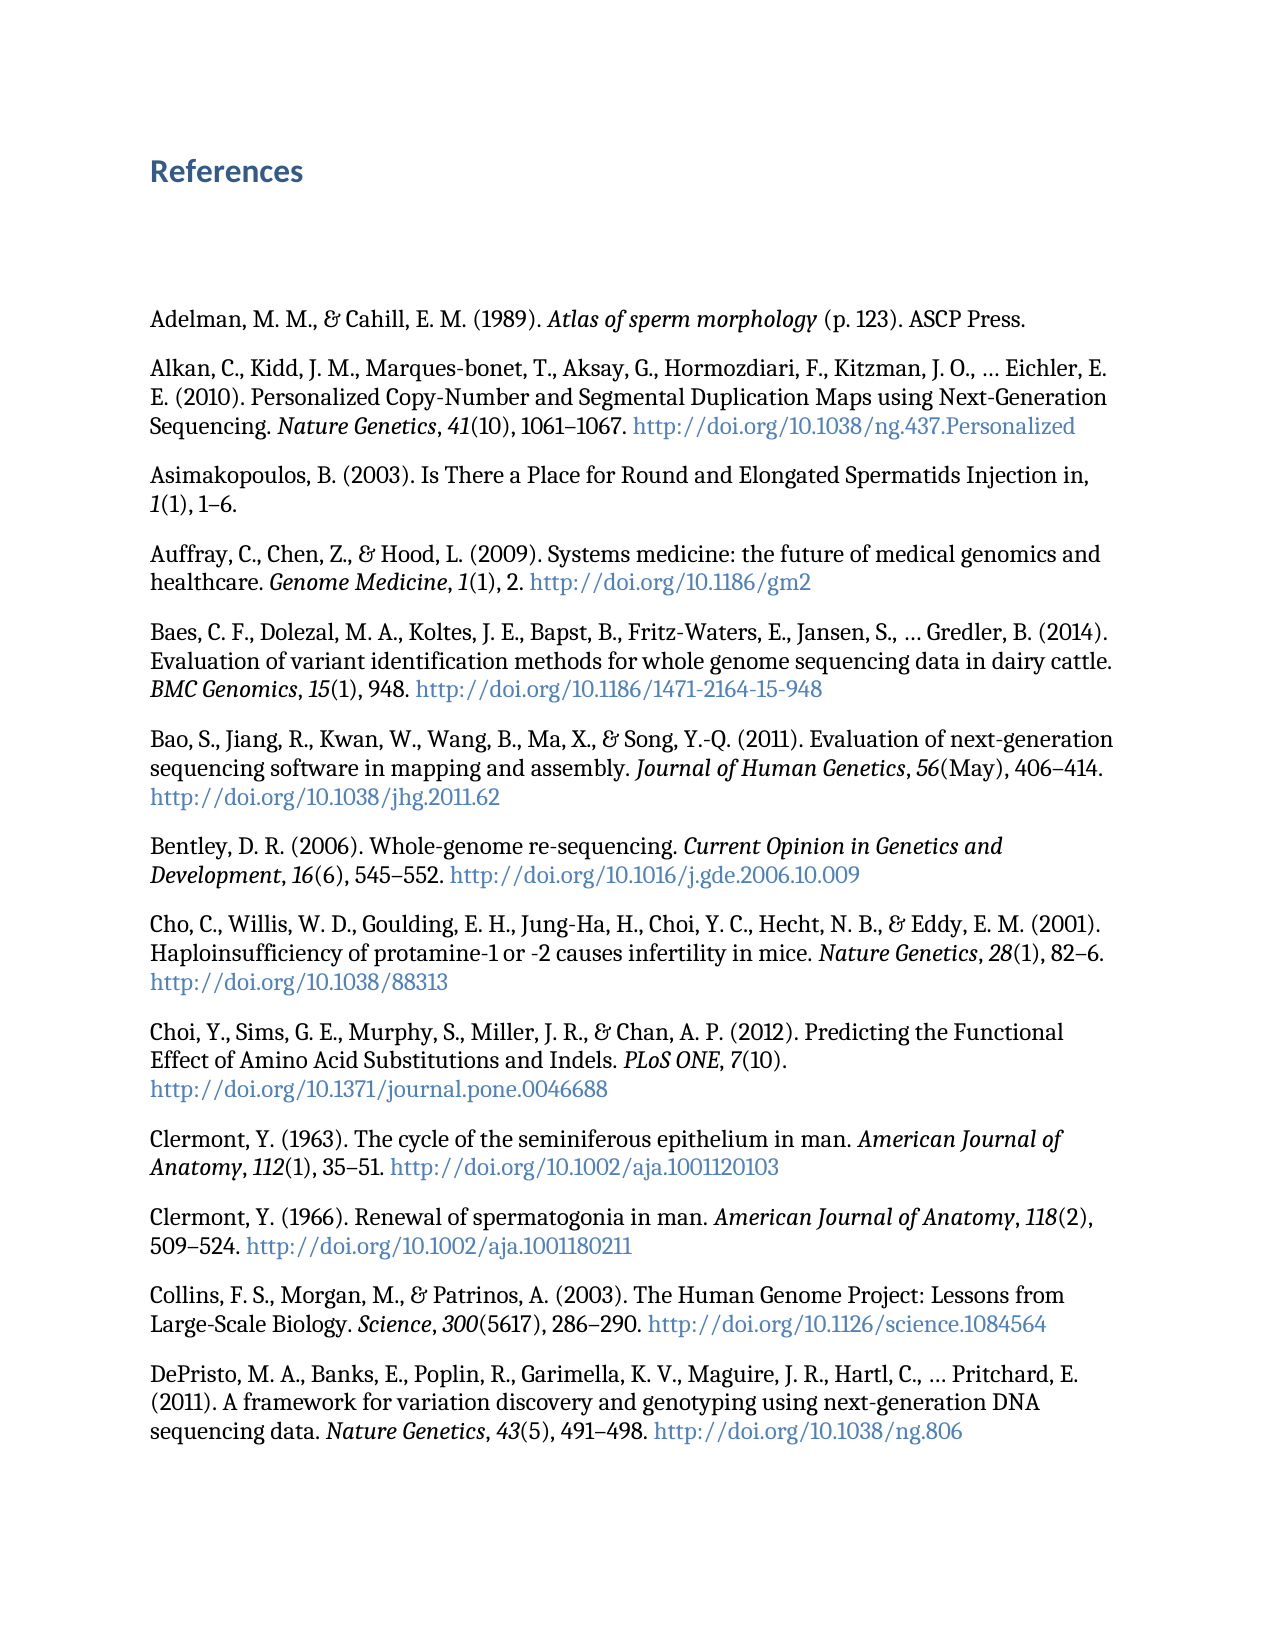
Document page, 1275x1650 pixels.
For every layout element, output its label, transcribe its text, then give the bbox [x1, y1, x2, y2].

text Clermont, Y. (1963). The cycle of the seminiferous epithelium in man. American Journal of Anatomy, 112(1), 35–51. http://doi.org/10.1002/aja.1001120103 [150, 1124, 1125, 1182]
text DePristo, M. A., Banks, E., Poplin, R., Garimella, K. V., Maguire, J. R., Hartl, C., … Pritchard, E. (2011). A framework for variation discovery and genotyping using next-generation DNA sequencing data. Nature Genetics, 43(5), 491–498. http://doi.org/10.1038/ng.806 [150, 1359, 1125, 1446]
text Baes, C. F., Dolezal, M. A., Koltes, J. E., Bapst, B., Fritz-Waters, E., Jansen, S., … Gredler, B. (2014). Evaluation of variant identification methods for whole genome sequencing data in dairy cattle. BMC Genomics, 15(1), 948. http://doi.org/10.1186/1471-2164-15-948 [150, 618, 1125, 704]
text Asimakopoulos, B. (2003). Is There a Place for Round and Elongated Spermatids Injection in, 1(1), 1–6. [150, 461, 1125, 519]
text Bentley, D. R. (2006). Whole-genome re-sequencing. Current Opinion in Genetics and Development, 16(6), 545–552. http://doi.org/10.1016/j.gde.2006.10.009 [150, 832, 1125, 889]
text Bao, S., Jiang, R., Kwan, W., Wang, B., Ma, X., & Song, Y.-Q. (2011). Evaluation of next-generation sequencing software in mapping and assembly. Journal of Human Genetics, 56(May), 406–414. http://doi.org/10.1038/jhg.2011.62 [150, 725, 1125, 811]
text Collins, F. S., Morgan, M., & Patrinos, A. (2003). The Human Genome Project: Lessons from Large-Scale Biology. Science, 300(5617), 286–290. http://doi.org/10.1126/science.1084564 [150, 1281, 1125, 1339]
text Clermont, Y. (1966). Renewal of spermatogonia in man. American Journal of Anatomy, 118(2), 509–524. http://doi.org/10.1002/aja.1001180211 [150, 1203, 1125, 1260]
text Auffray, C., Chen, Z., & Hood, L. (2009). Systems medicine: the future of medical genomics and healthcare. Genome Medicine, 1(1), 2. http://doi.org/10.1186/gm2 [150, 539, 1125, 597]
text Adelman, M. M., & Cahill, E. M. (1989). Atlas of sperm morphology (p. 123). ASCP Press. [150, 304, 1125, 333]
text Cho, C., Willis, W. D., Goulding, E. H., Jung-Ha, H., Choi, Y. C., Hecht, N. B., & Eddy, E. M. (2001). Haploinsufficiency of protamine-1 or -2 causes infertility in mice. Nature Genetics, 28(1), 82–6. http://doi.org/10.1038/88313 [150, 910, 1125, 997]
subtitle References [150, 150, 1125, 191]
text Choi, Y., Sims, G. E., Murphy, S., Miller, J. R., & Chan, A. P. (2012). Predicting the Functional Effect of Amino Acid Substitutions and Indels. PLoS ONE, 7(10). http://doi.org/10.1371/journal.pone.0046688 [150, 1017, 1125, 1104]
